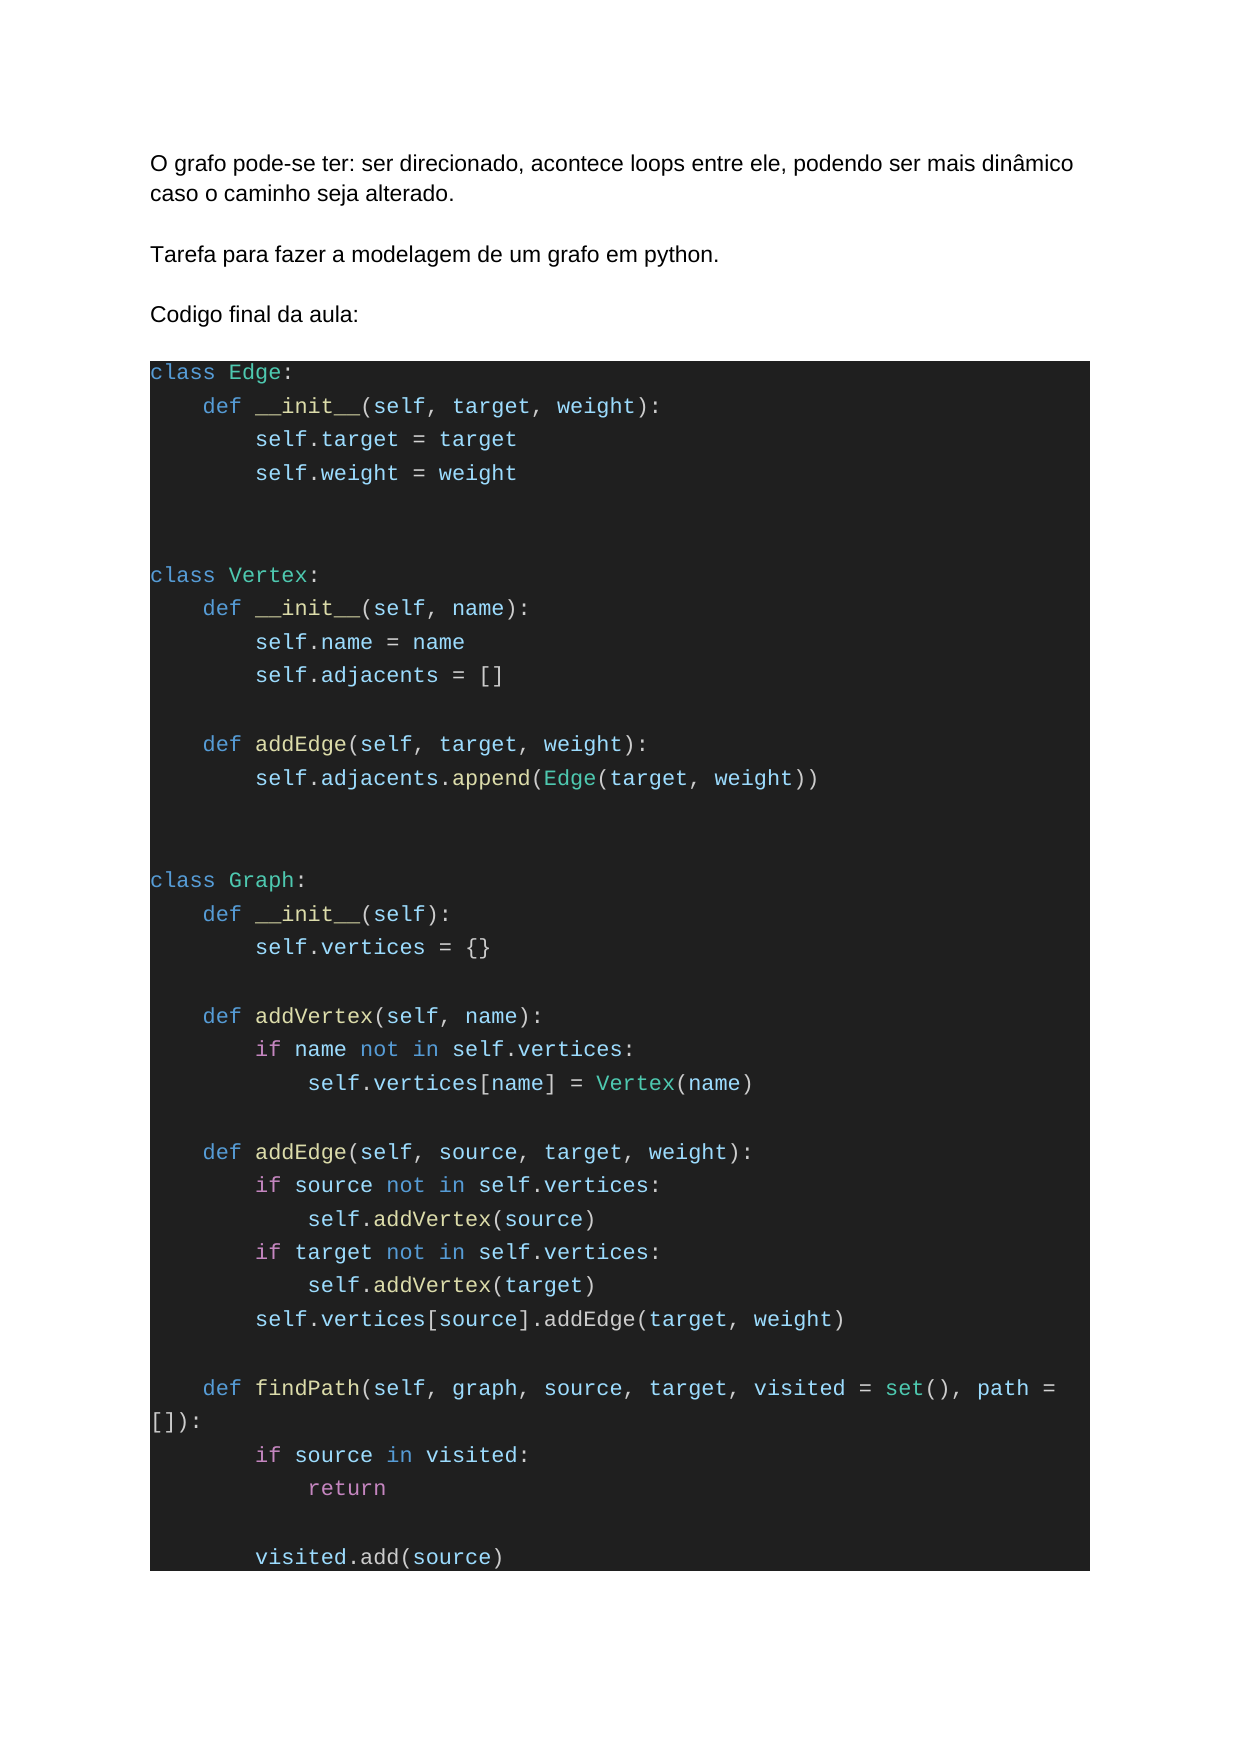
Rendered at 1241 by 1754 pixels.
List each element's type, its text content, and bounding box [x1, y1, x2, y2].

text def __init__(self): [150, 903, 1090, 927]
text self.vertices = {} [150, 936, 1090, 961]
text if name not in self.vertices: [150, 1038, 1090, 1063]
text def findPath(self, graph, source, target, visited = set(), path = []): [150, 1377, 1090, 1435]
text self.weight = weight [150, 462, 1090, 487]
text class Graph: [150, 869, 1090, 894]
text self.target = target [150, 428, 1090, 453]
text class Vertex: [150, 564, 1090, 589]
text if source in visited: [150, 1444, 1090, 1469]
text self.addVertex(target) [150, 1275, 1090, 1299]
text Codigo final da aula: [150, 301, 1090, 327]
text def addEdge(self, source, target, weight): [150, 1141, 1090, 1166]
text self.vertices[name] = Vertex(name) [150, 1072, 1090, 1097]
text def __init__(self, target, weight): [150, 395, 1090, 420]
text return [150, 1477, 1090, 1502]
text self.adjacents = [] [150, 664, 1090, 689]
text self.addVertex(source) [150, 1208, 1090, 1233]
text def addEdge(self, target, weight): [150, 733, 1090, 758]
text if target not in self.vertices: [150, 1241, 1090, 1266]
text if source not in self.vertices: [150, 1174, 1090, 1199]
text def addVertex(self, name): [150, 1005, 1090, 1030]
text self.name = name [150, 631, 1090, 656]
text self.vertices[source].addEdge(target, weight) [150, 1308, 1090, 1333]
text visited.add(source) [150, 1546, 1090, 1571]
text O grafo pode-se ter: ser direcionado, acontece loops entre ele, podendo ser mais dinâmico caso o caminho seja alterado. [150, 150, 1090, 207]
text self.adjacents.append(Edge(target, weight)) [150, 767, 1090, 792]
text def __init__(self, name): [150, 598, 1090, 622]
text Tarefa para fazer a modelagem de um grafo em python. [150, 241, 1090, 267]
text class Edge: [150, 361, 1090, 386]
